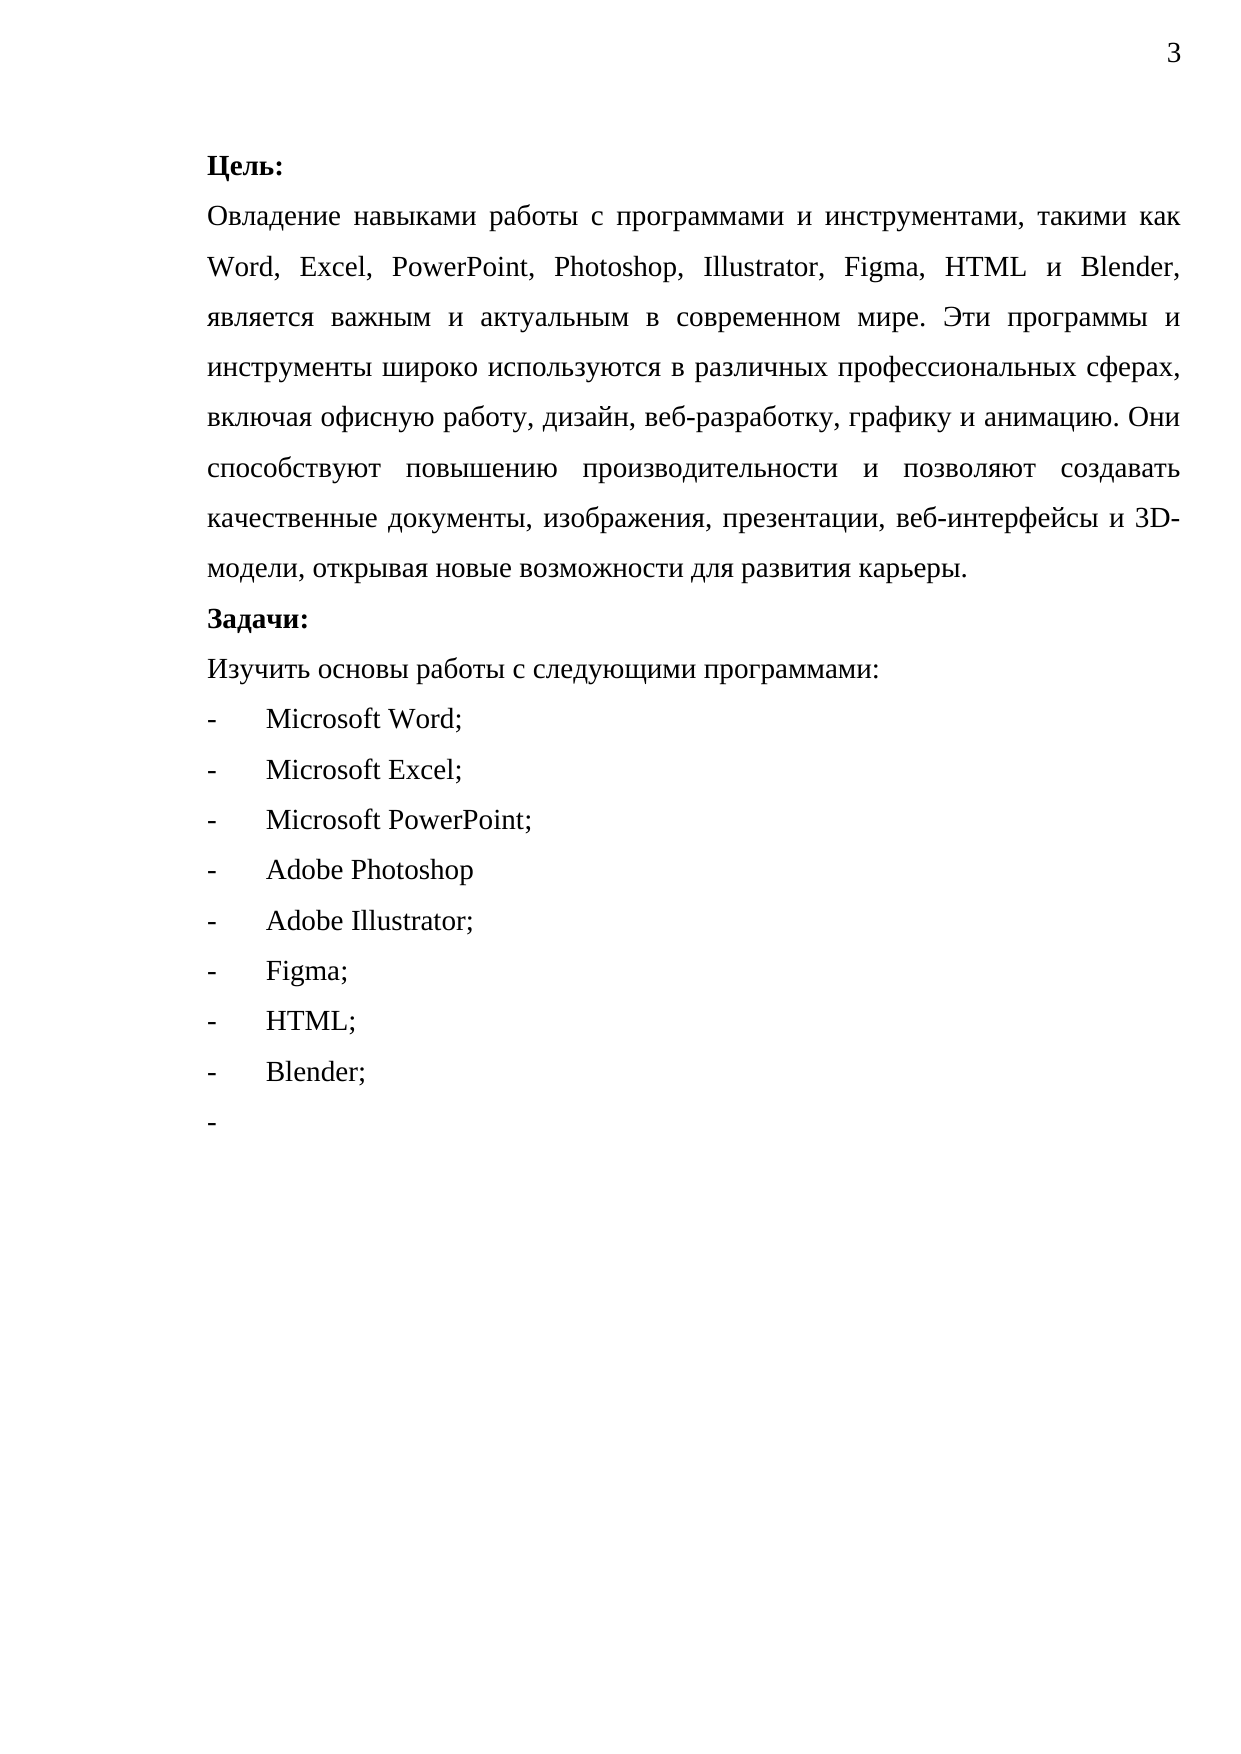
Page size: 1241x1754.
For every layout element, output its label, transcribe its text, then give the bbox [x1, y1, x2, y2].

text Овладение навыками работы с программами и инструментами, такими как Word, Excel, PowerPoint, Photoshop, Illustrator, Figma, HTML и Blender, является важным и актуальным в современном мире. Эти программы и инструменты широко используются в различных профессиональных сферах, включая офисную работу, дизайн, веб-разработку, графику и анимацию. Они способствуют повышению производительности и позволяют создавать качественные документы, изображения, презентации, веб-интерфейсы и 3D-модели, открывая новые возможности для развития карьеры. [207, 198, 1181, 584]
list Microsoft Excel; [118, 752, 1181, 785]
text Цель: [118, 148, 1181, 182]
list Figma; [118, 953, 1181, 987]
list Microsoft PowerPoint; [118, 802, 1181, 836]
list Adobe Photoshop [118, 852, 1181, 886]
list Adobe Illustrator; [118, 903, 1181, 936]
text Изучить основы работы с следующими программами: [118, 651, 1181, 685]
list HTML; [118, 1003, 1181, 1037]
text Задачи: [118, 601, 1181, 634]
list Microsoft Word; [118, 701, 1181, 735]
list Blender; [118, 1054, 1181, 1087]
